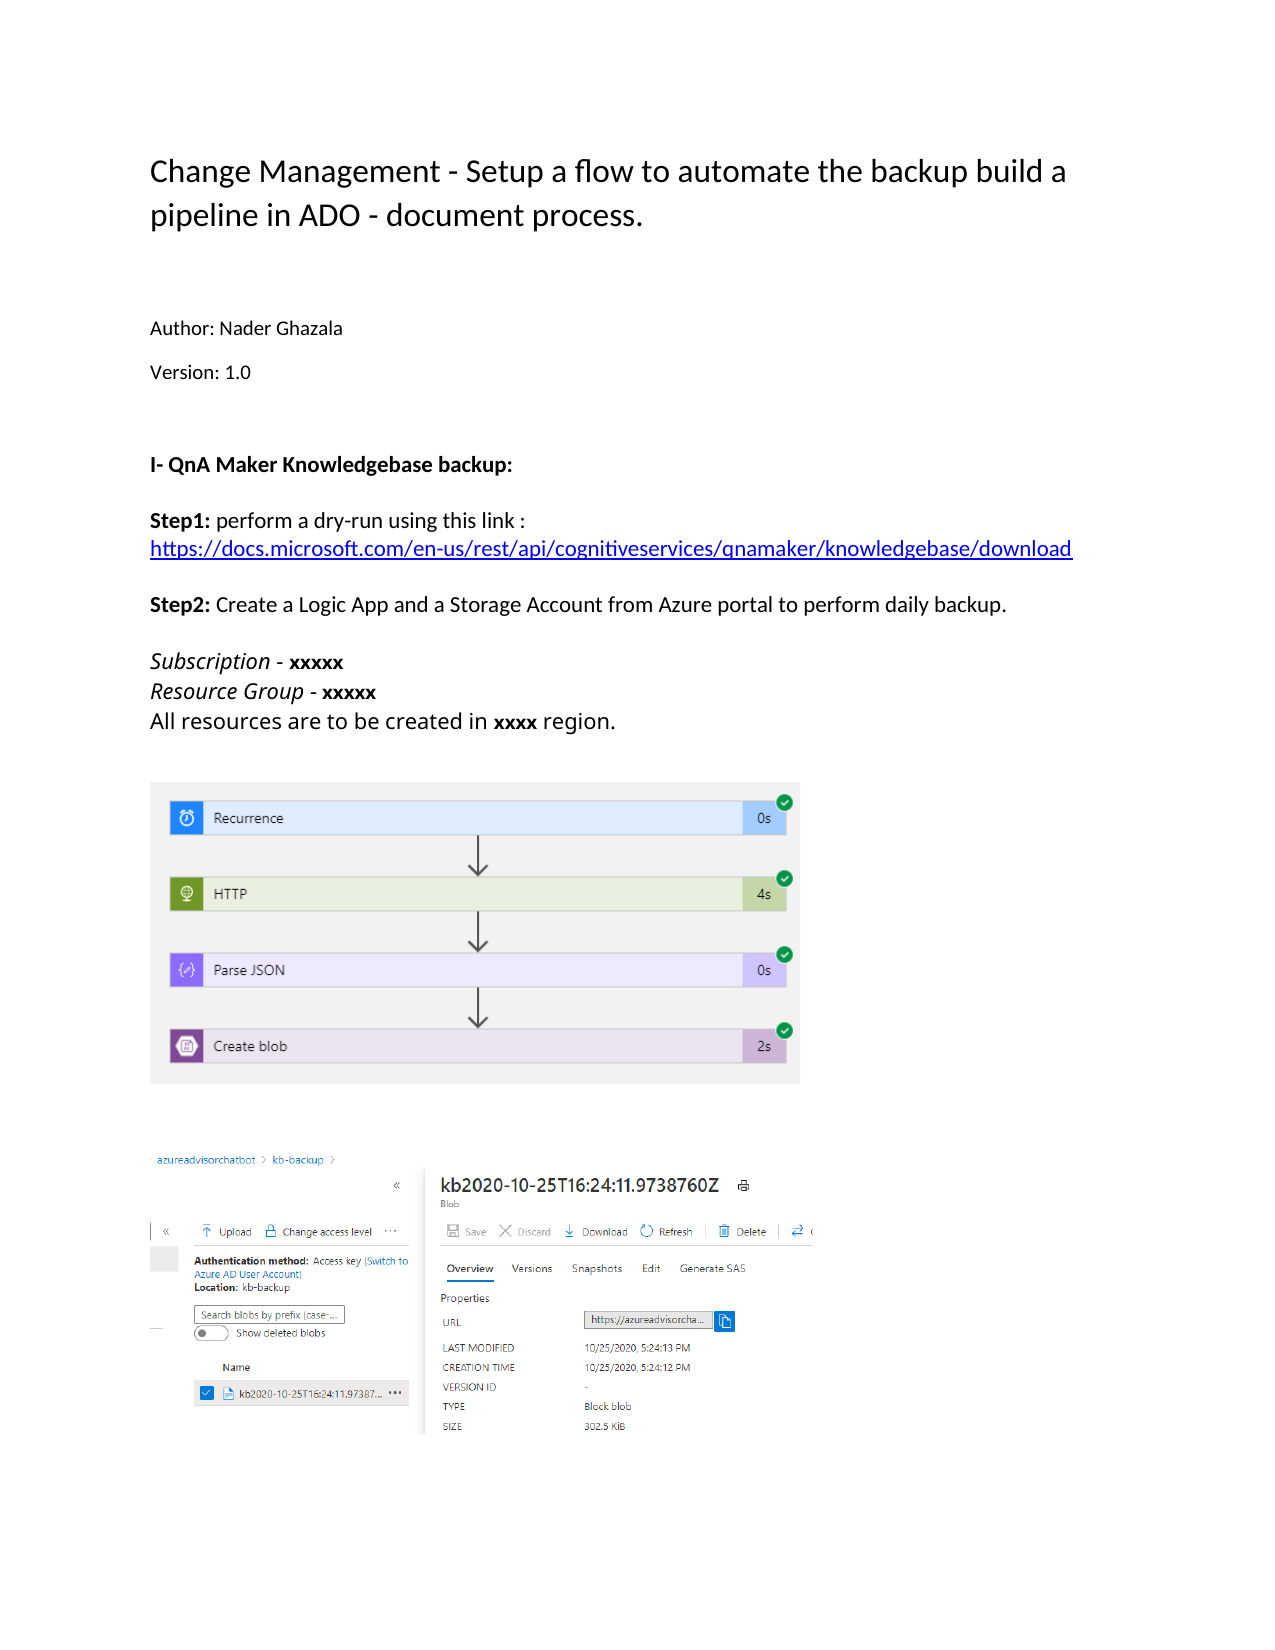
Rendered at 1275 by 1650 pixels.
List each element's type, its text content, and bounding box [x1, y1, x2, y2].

text Step1: perform a dry-run using this link : https://docs.microsoft.com/en-us/rest/api/cognitiveservices/qnamaker/knowledgebase/download [150, 506, 1125, 562]
text Version: 1.0 [150, 359, 1125, 385]
text Resource Group - xxxxx [150, 676, 1125, 706]
text Change Management - Setup a flow to automate the backup build a pipeline in ADO - document process. [150, 150, 1125, 235]
text Author: Nader Ghazala [150, 315, 1125, 341]
text Step2: Create a Logic App and a Storage Account from Azure portal to perform daily backup. [150, 590, 1125, 618]
picture [150, 782, 800, 1084]
text All resources are to be created in xxxx region. [150, 706, 1125, 736]
text Subscription - xxxxx [150, 646, 1125, 676]
text I- QnA Maker Knowledgebase backup: [150, 450, 1125, 478]
picture [150, 1149, 813, 1434]
